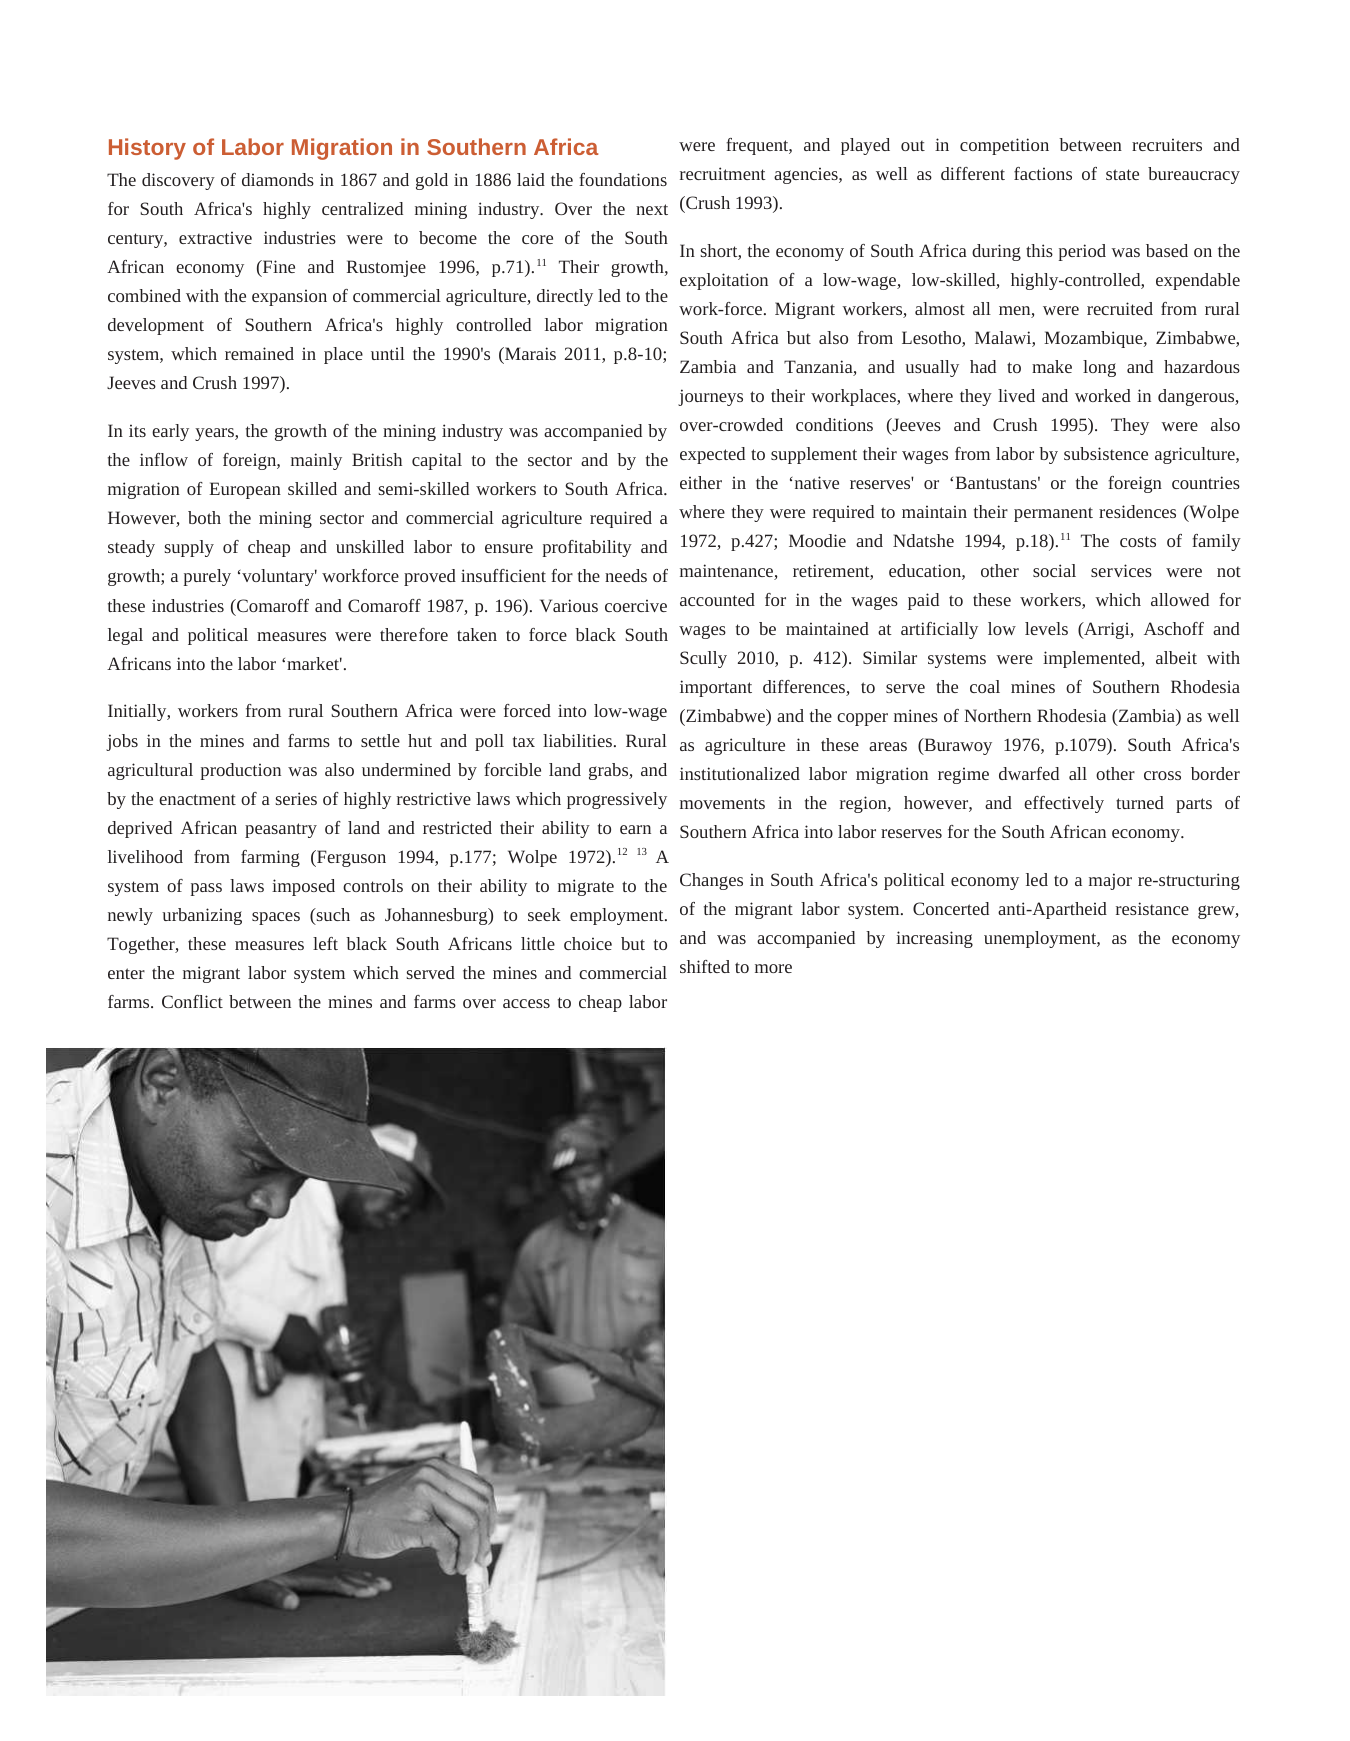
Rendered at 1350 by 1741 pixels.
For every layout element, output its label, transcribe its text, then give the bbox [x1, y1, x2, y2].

text In its early years, the growth of the mining industry was accompanied by the inflow of foreign, mainly British capital to the sector and by the migration of European skilled and semi-skilled workers to South Africa. However, both the mining sector and commercial agriculture required a steady supply of cheap and unskilled labor to ensure profitability and growth; a purely ‘voluntary' workforce proved insufficient for the needs of these industries (Comaroff and Comaroff 1987, p. 196). Various coercive legal and political measures were therefore taken to force black South Africans into the labor ‘market'. [107, 420, 669, 674]
text In short, the economy of South Africa during this period was based on the exploitation of a low-wage, low-skilled, highly-controlled, expendable work-force. Migrant workers, almost all men, were recruited from rural South Africa but also from Lesotho, Malawi, Mozambique, Zimbabwe, Zambia and Tanzania, and usually had to make long and hazardous journeys to their workplaces, where they lived and worked in dangerous, over-crowded conditions (Jeeves and Crush 1995). They were also expected to supplement their wages from labor by subsistence agriculture, either in the ‘native reserves' or ‘Bantustans' or the foreign countries where they were required to maintain their permanent residences (Wolpe 1972, p.427; Moodie and Ndatshe 1994, p.18).11 The costs of family maintenance, retirement, education, other social services were not accounted for in the wages paid to these workers, which allowed for wages to be maintained at artificially low levels (Arrigi, Aschoff and Scully 2010, p. 412). Similar systems were implemented, albeit with important differences, to serve the coal mines of Southern Rhodesia (Zimbabwe) and the copper mines of Northern Rhodesia (Zambia) as well as agriculture in these areas (Burawoy 1976, p.1079). South Africa's institutionalized labor migration regime dwarfed all other cross border movements in the region, however, and effectively turned parts of Southern Africa into labor reserves for the South African economy. [679, 240, 1241, 843]
picture [46, 1047, 667, 1696]
text History of Labor Migration in Southern Africa [107, 134, 669, 160]
text The discovery of diamonds in 1867 and gold in 1886 laid the foundations for South Africa's highly centralized mining industry. Over the next century, extractive industries were to become the core of the South African economy (Fine and Rustomjee 1996, p.71). Their growth, combined with the expansion of commercial agriculture, directly led to the development of Southern Africa's highly controlled labor migration system, which remained in place until the 1990's (Marais 2011, p.8-10; Jeeves and Crush 1997). [107, 169, 669, 394]
text Initially, workers from rural Southern Africa were forced into low-wage jobs in the mines and farms to settle hut and poll tax liabilities. Rural agricultural production was also undermined by forcible land grabs, and by the enactment of a series of highly restrictive laws which progressively deprived African peasantry of land and restricted their ability to earn a livelihood from farming (Ferguson 1994, p.177; Wolpe 1972). A system of pass laws imposed controls on their ability to migrate to the newly urbanizing spaces (such as Johannesburg) to seek employment. Together, these measures left black South Africans little choice but to enter the migrant labor system which served the mines and commercial farms. Conflict between the mines and farms over access to cheap labor were frequent, and played out in competition between recruiters and recruitment agencies, as well as different factions of state bureaucracy (Crush 1993). [107, 700, 669, 1013]
text Changes in South Africa's political economy led to a major re-structuring of the migrant labor system. Concerted anti-Apartheid resistance grew, and was accompanied by increasing unemployment, as the economy shifted to more [679, 869, 1241, 978]
